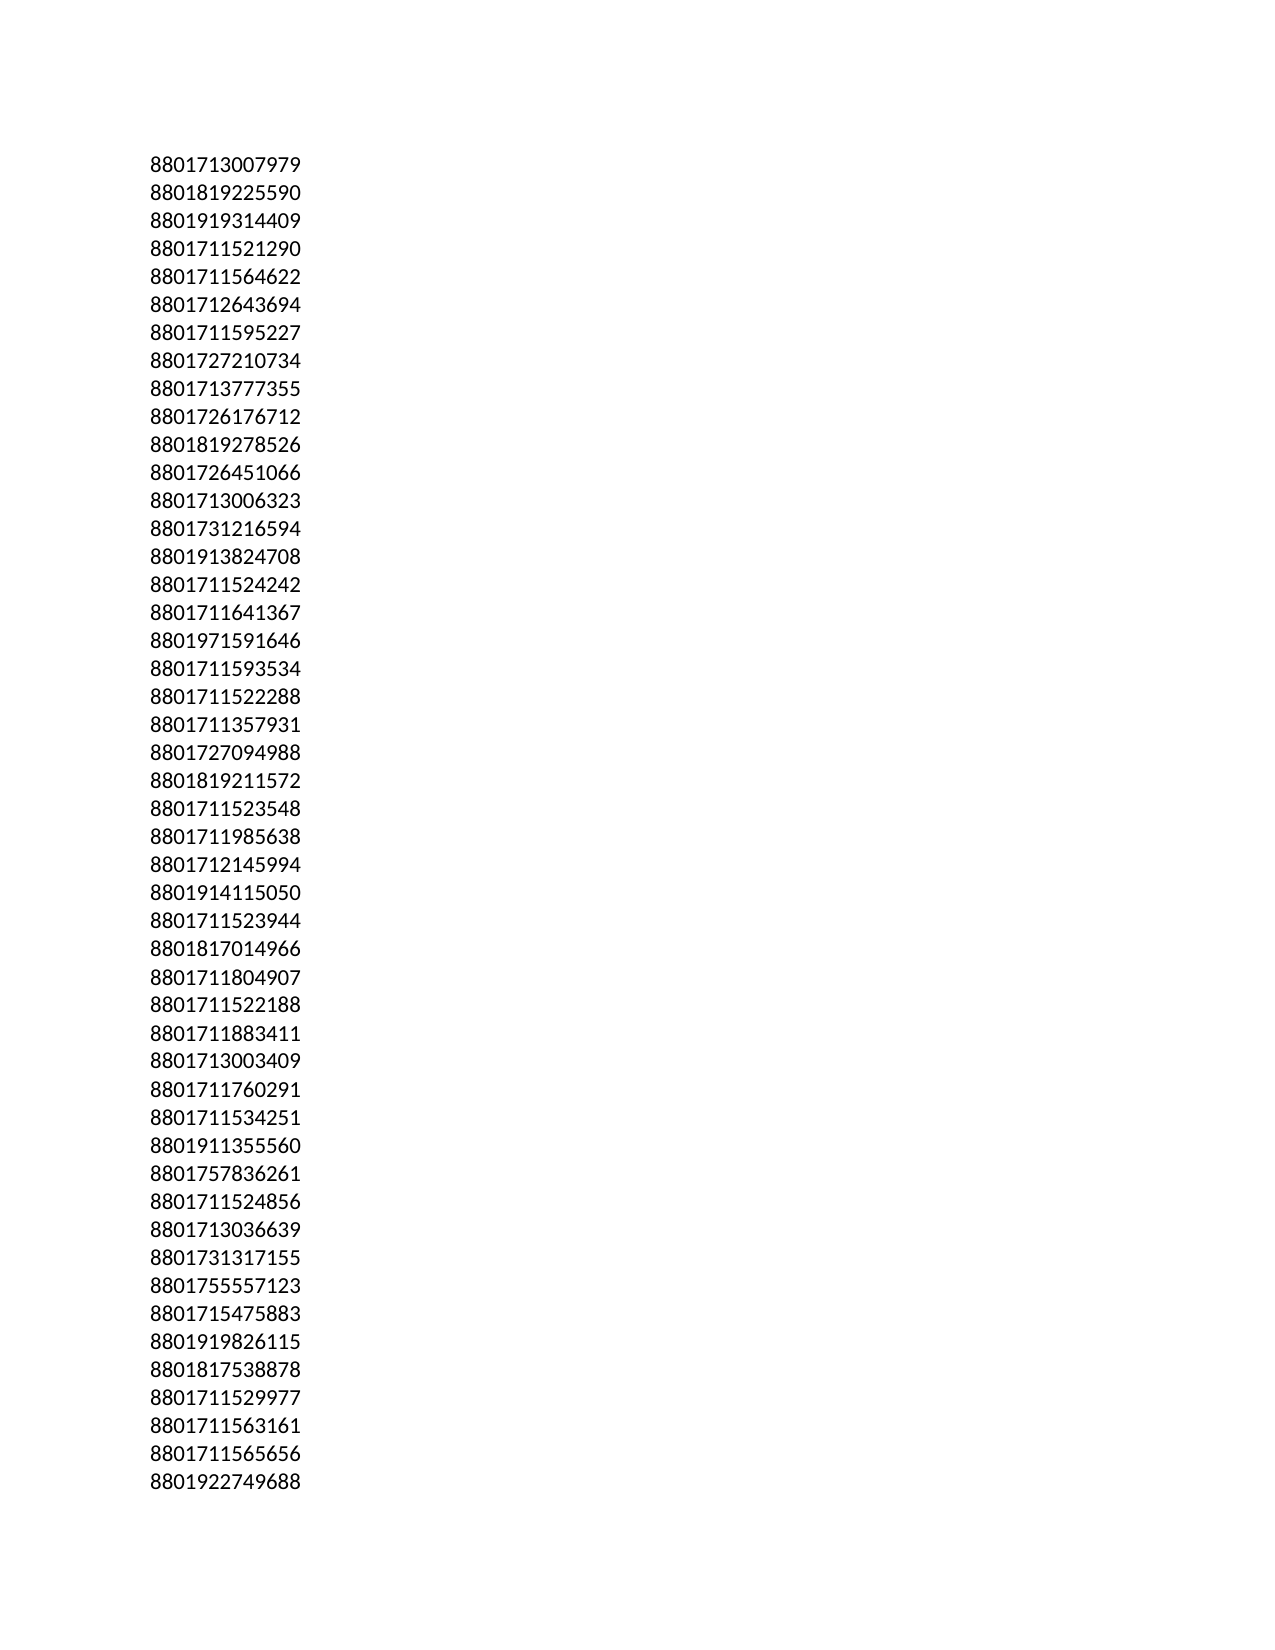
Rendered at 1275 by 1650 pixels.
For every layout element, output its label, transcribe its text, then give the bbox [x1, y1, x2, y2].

text 8801919826115 [150, 1327, 1125, 1355]
text 8801711595227 [150, 318, 1125, 346]
text 8801713007979 [150, 150, 1125, 178]
text 8801711760291 [150, 1075, 1125, 1103]
text 8801712145994 [150, 851, 1125, 878]
text 8801911355560 [150, 1131, 1125, 1159]
text 8801919314409 [150, 206, 1125, 234]
text 8801712643694 [150, 290, 1125, 318]
text 8801914115050 [150, 878, 1125, 907]
text 8801711523548 [150, 794, 1125, 822]
text 8801711522288 [150, 682, 1125, 710]
text 8801726176712 [150, 402, 1125, 430]
text 8801731216594 [150, 514, 1125, 542]
text 8801711534251 [150, 1103, 1125, 1131]
text 8801819211572 [150, 766, 1125, 794]
text 8801713777355 [150, 374, 1125, 402]
text 8801971591646 [150, 626, 1125, 654]
text 8801711523944 [150, 907, 1125, 934]
text 8801755557123 [150, 1271, 1125, 1299]
text 8801711883411 [150, 1019, 1125, 1047]
text 8801819278526 [150, 430, 1125, 458]
text 8801711524242 [150, 570, 1125, 598]
text 8801727094988 [150, 738, 1125, 766]
text 8801817538878 [150, 1355, 1125, 1383]
text 8801711804907 [150, 963, 1125, 991]
text 8801711524856 [150, 1187, 1125, 1215]
text 8801727210734 [150, 346, 1125, 374]
text 8801715475883 [150, 1299, 1125, 1327]
text 8801711563161 [150, 1411, 1125, 1439]
text 8801726451066 [150, 458, 1125, 486]
text 8801711565656 [150, 1439, 1125, 1467]
text 8801711593534 [150, 654, 1125, 682]
text 8801819225590 [150, 178, 1125, 206]
text 8801913824708 [150, 542, 1125, 570]
text 8801713003409 [150, 1047, 1125, 1075]
text 8801711521290 [150, 234, 1125, 262]
text 8801711529977 [150, 1383, 1125, 1411]
text 8801713006323 [150, 486, 1125, 514]
text 8801757836261 [150, 1159, 1125, 1187]
text 8801711522188 [150, 991, 1125, 1019]
text 8801731317155 [150, 1243, 1125, 1271]
text 8801711985638 [150, 822, 1125, 851]
text 8801817014966 [150, 934, 1125, 963]
text 8801922749688 [150, 1467, 1125, 1495]
text 8801711564622 [150, 262, 1125, 290]
text 8801711641367 [150, 598, 1125, 626]
text 8801713036639 [150, 1215, 1125, 1243]
text 8801711357931 [150, 710, 1125, 738]
